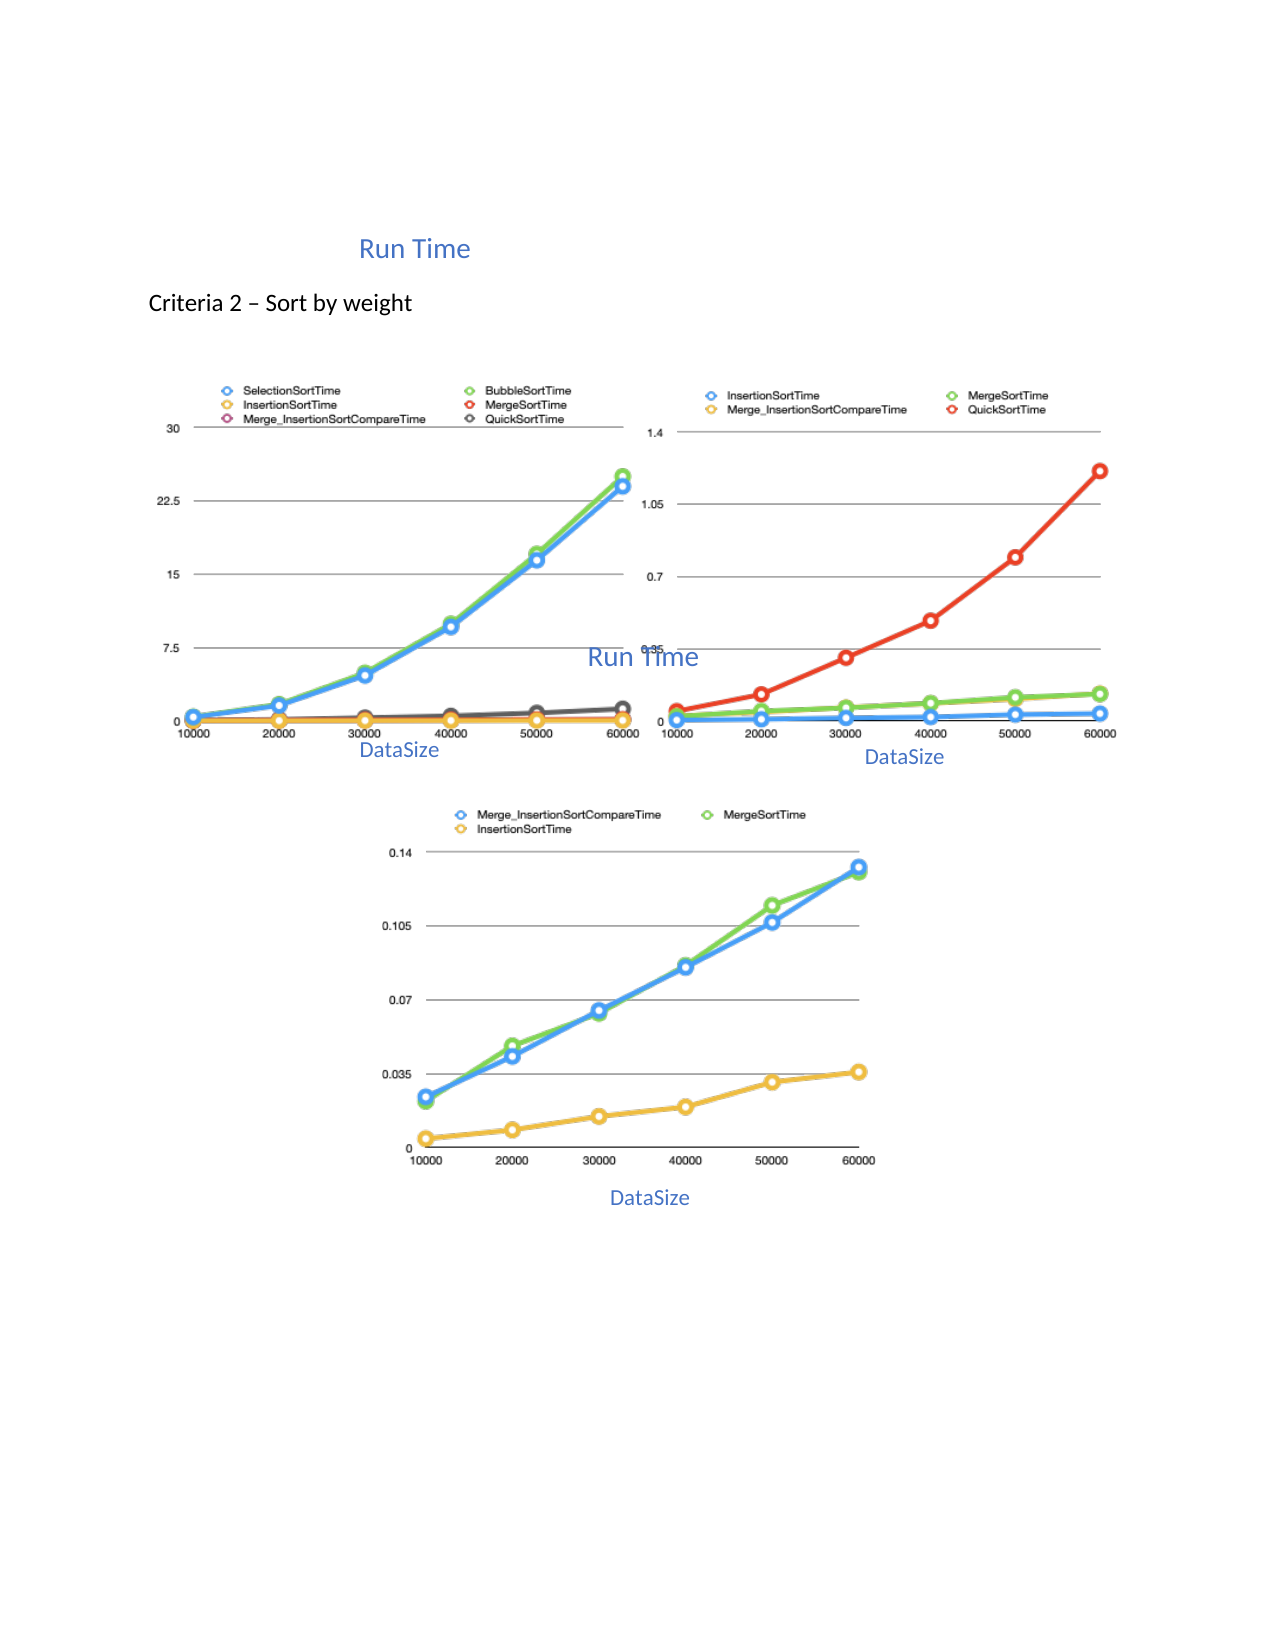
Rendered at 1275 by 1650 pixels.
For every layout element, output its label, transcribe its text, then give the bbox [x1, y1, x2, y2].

picture [156, 384, 1117, 740]
picture [382, 808, 876, 1167]
text Criteria 2 – Sort by weight [148, 287, 1126, 317]
